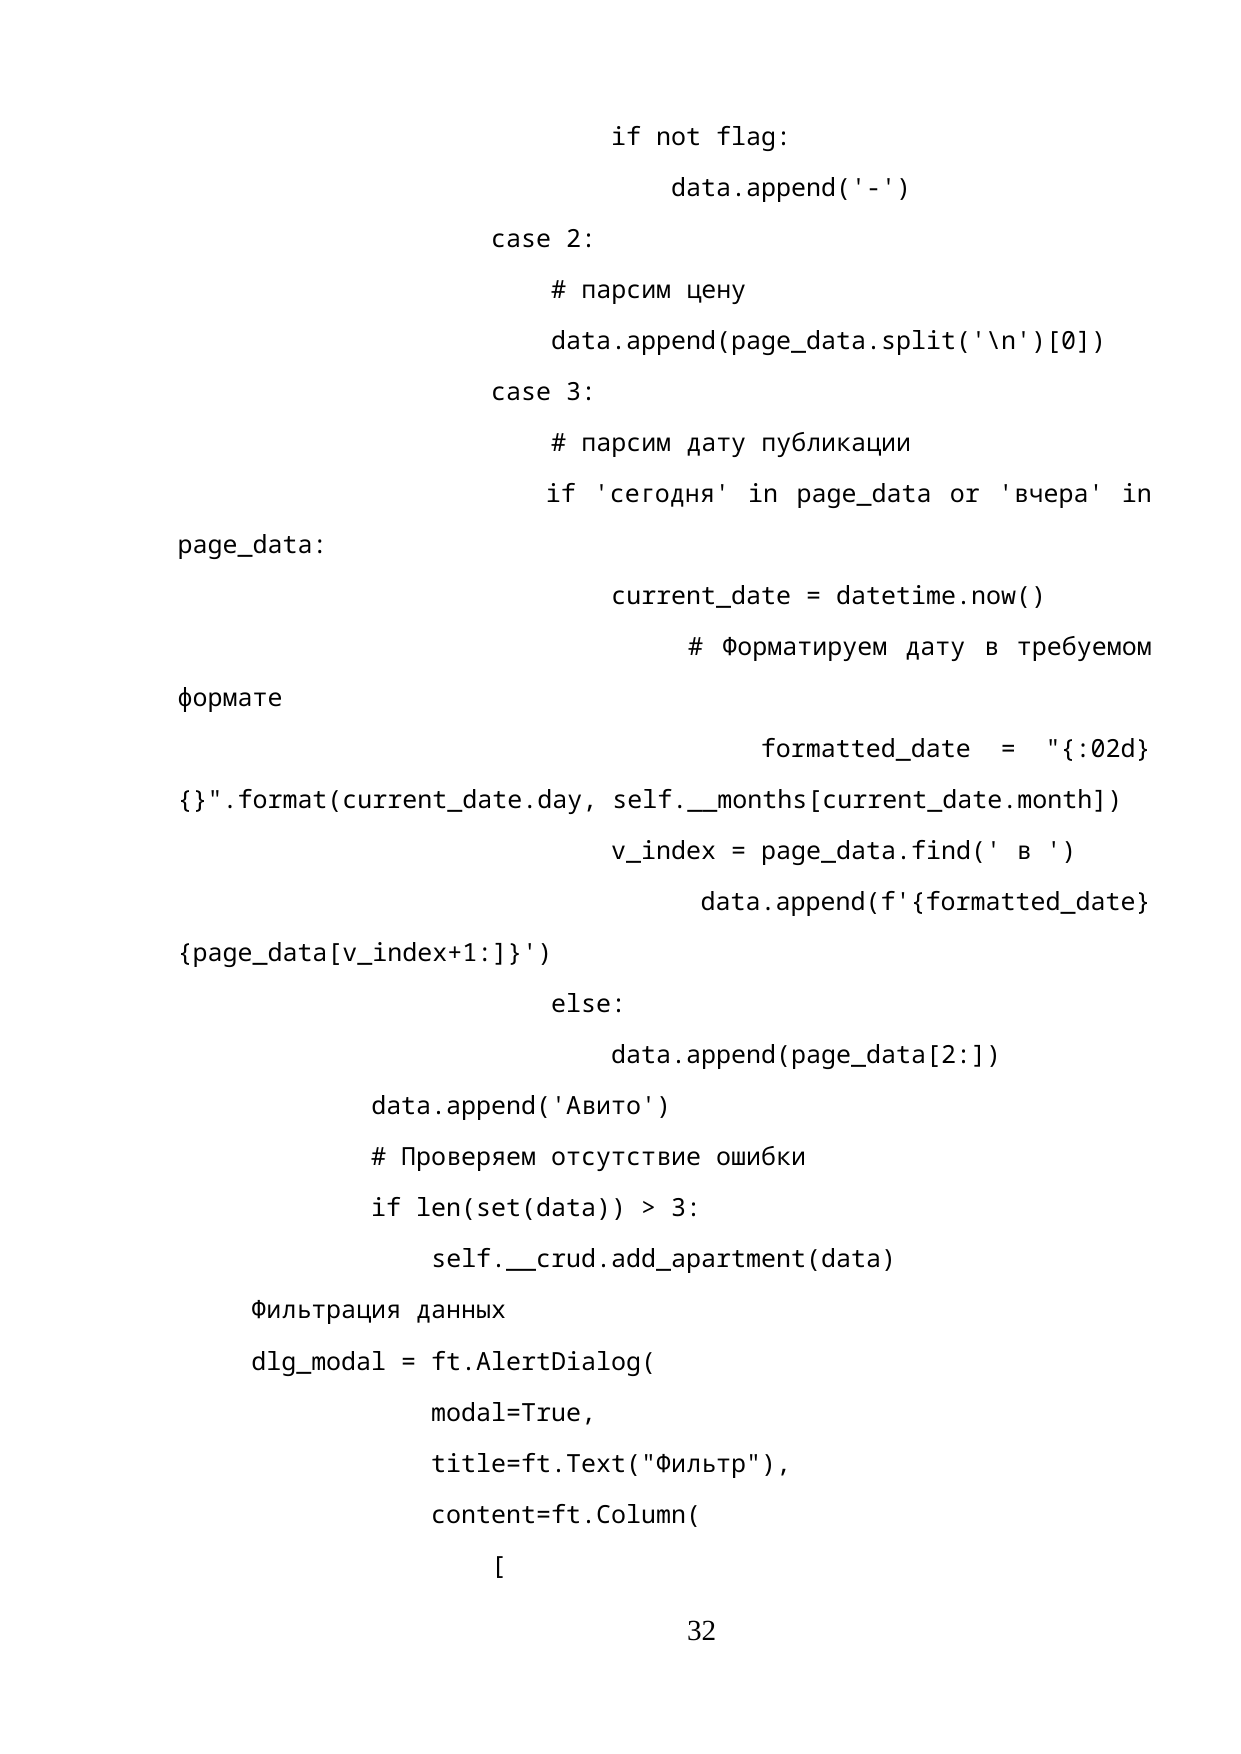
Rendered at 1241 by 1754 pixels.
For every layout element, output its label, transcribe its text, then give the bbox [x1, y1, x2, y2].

text # Проверяем отсутствие ошибки [177, 1139, 1152, 1173]
text if len(set(data)) > 3: [177, 1190, 1152, 1224]
text v_index = page_data.find(' в ') [177, 833, 1152, 867]
text [ [177, 1547, 1152, 1581]
text # Форматируем дату в требуемом формате [177, 628, 1152, 714]
text Фильтрация данных [177, 1292, 1152, 1326]
text title=ft.Text("Фильтр"), [177, 1445, 1152, 1479]
text data.append(page_data.split('\n')[0]) [177, 322, 1152, 356]
text case 2: [177, 220, 1152, 254]
text data.append(page_data[2:]) [177, 1037, 1152, 1071]
text if 'сегодня' in page_data or 'вчера' in page_data: [177, 475, 1152, 561]
text else: [177, 986, 1152, 1020]
text case 3: [177, 373, 1152, 407]
text if not flag: [177, 118, 1152, 152]
text current_date = datetime.now() [177, 577, 1152, 612]
text data.append('Авито') [177, 1088, 1152, 1122]
text content=ft.Column( [177, 1496, 1152, 1530]
text data.append(f'{formatted_date} {page_data[v_index+1:]}') [177, 884, 1152, 969]
text # парсим цену [177, 271, 1152, 305]
text data.append('-') [177, 169, 1152, 203]
text formatted_date = "{:02d} {}".format(current_date.day, self.__months[current_date.month]) [177, 731, 1152, 816]
text modal=True, [177, 1394, 1152, 1428]
text # парсим дату публикации [177, 424, 1152, 458]
text dlg_modal = ft.AlertDialog( [177, 1343, 1152, 1377]
text self.__crud.add_apartment(data) [177, 1241, 1152, 1275]
